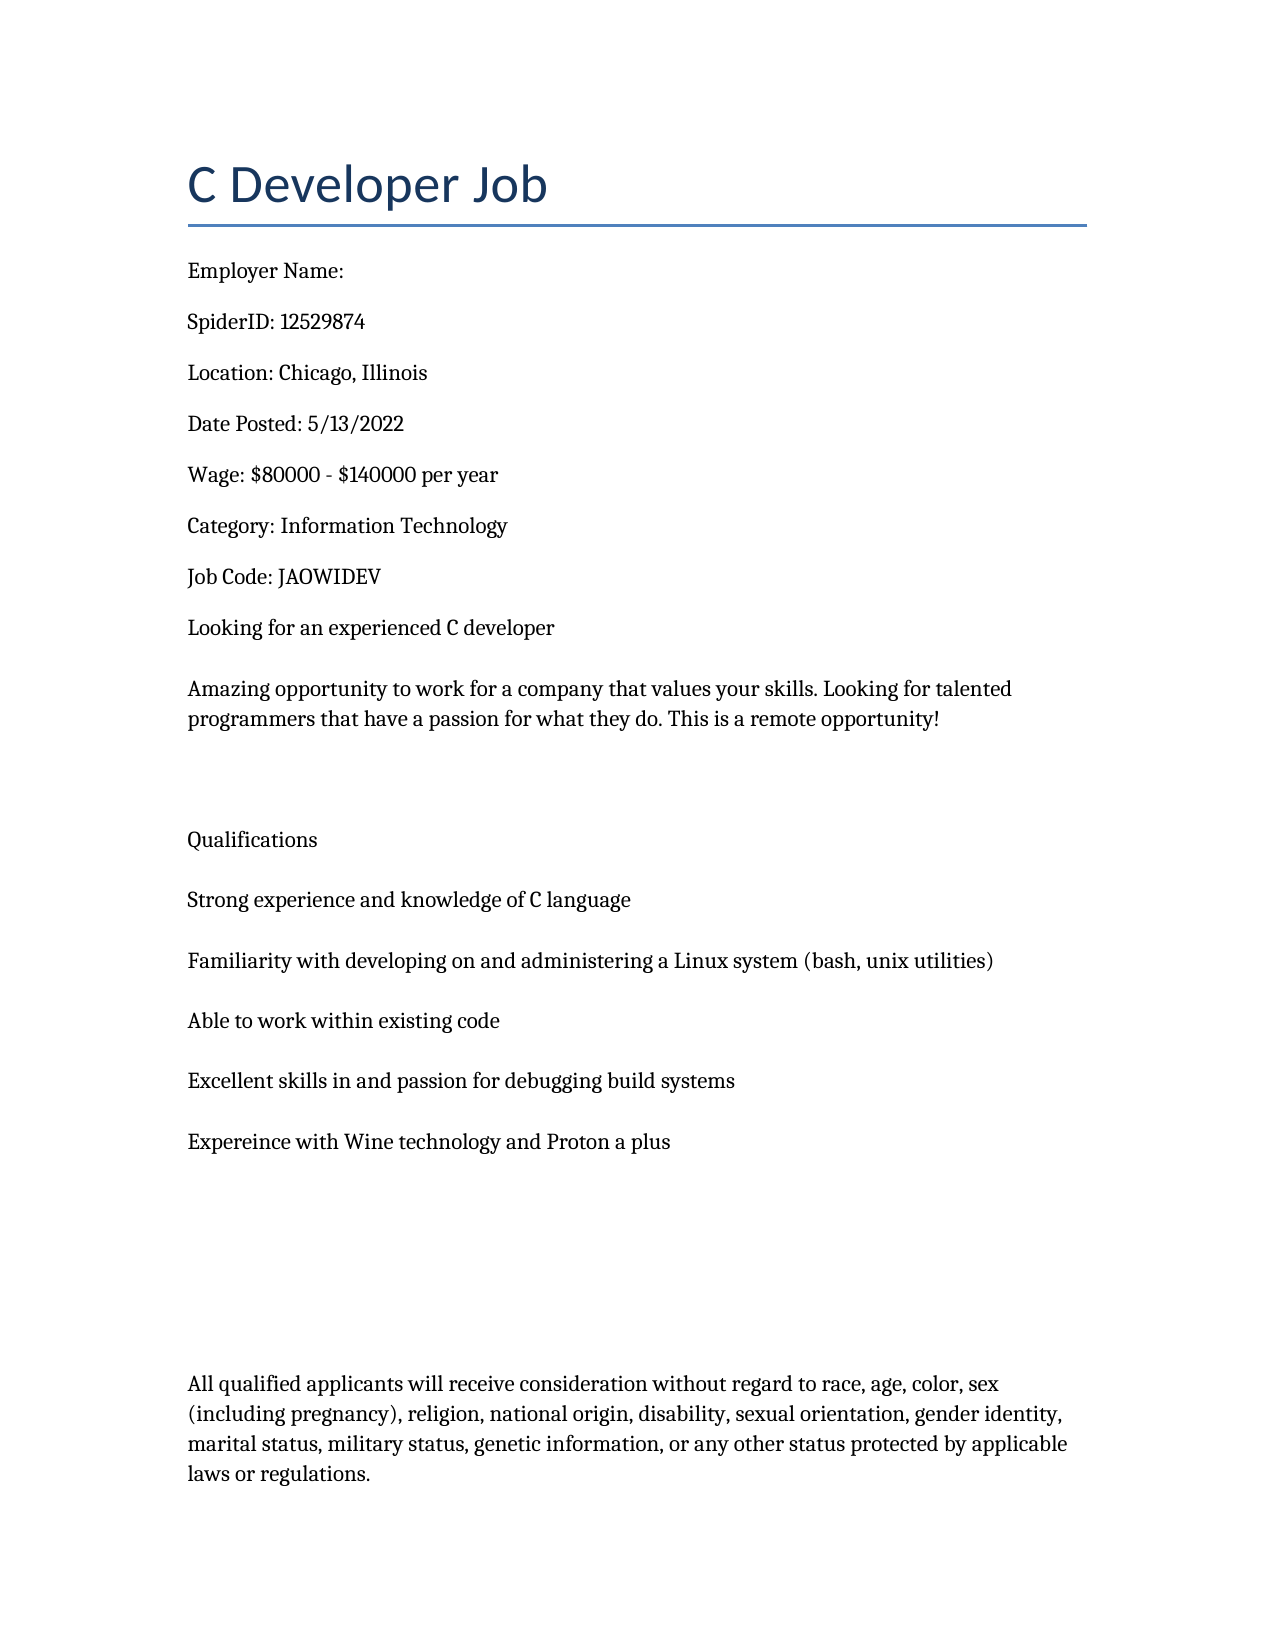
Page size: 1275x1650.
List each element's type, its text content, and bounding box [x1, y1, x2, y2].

text Wage: $80000 - $140000 per year [187, 462, 1087, 488]
text Job Code: JAOWIDEV [187, 564, 1087, 590]
text Date Posted: 5/13/2022 [187, 411, 1087, 437]
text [187, 615, 1087, 1487]
text Employer Name: [187, 258, 1087, 284]
text Location: Chicago, Illinois [187, 360, 1087, 386]
text SpiderID: 12529874 [187, 309, 1087, 335]
title C Developer Job [187, 150, 1087, 227]
text Category: Information Technology [187, 513, 1087, 539]
